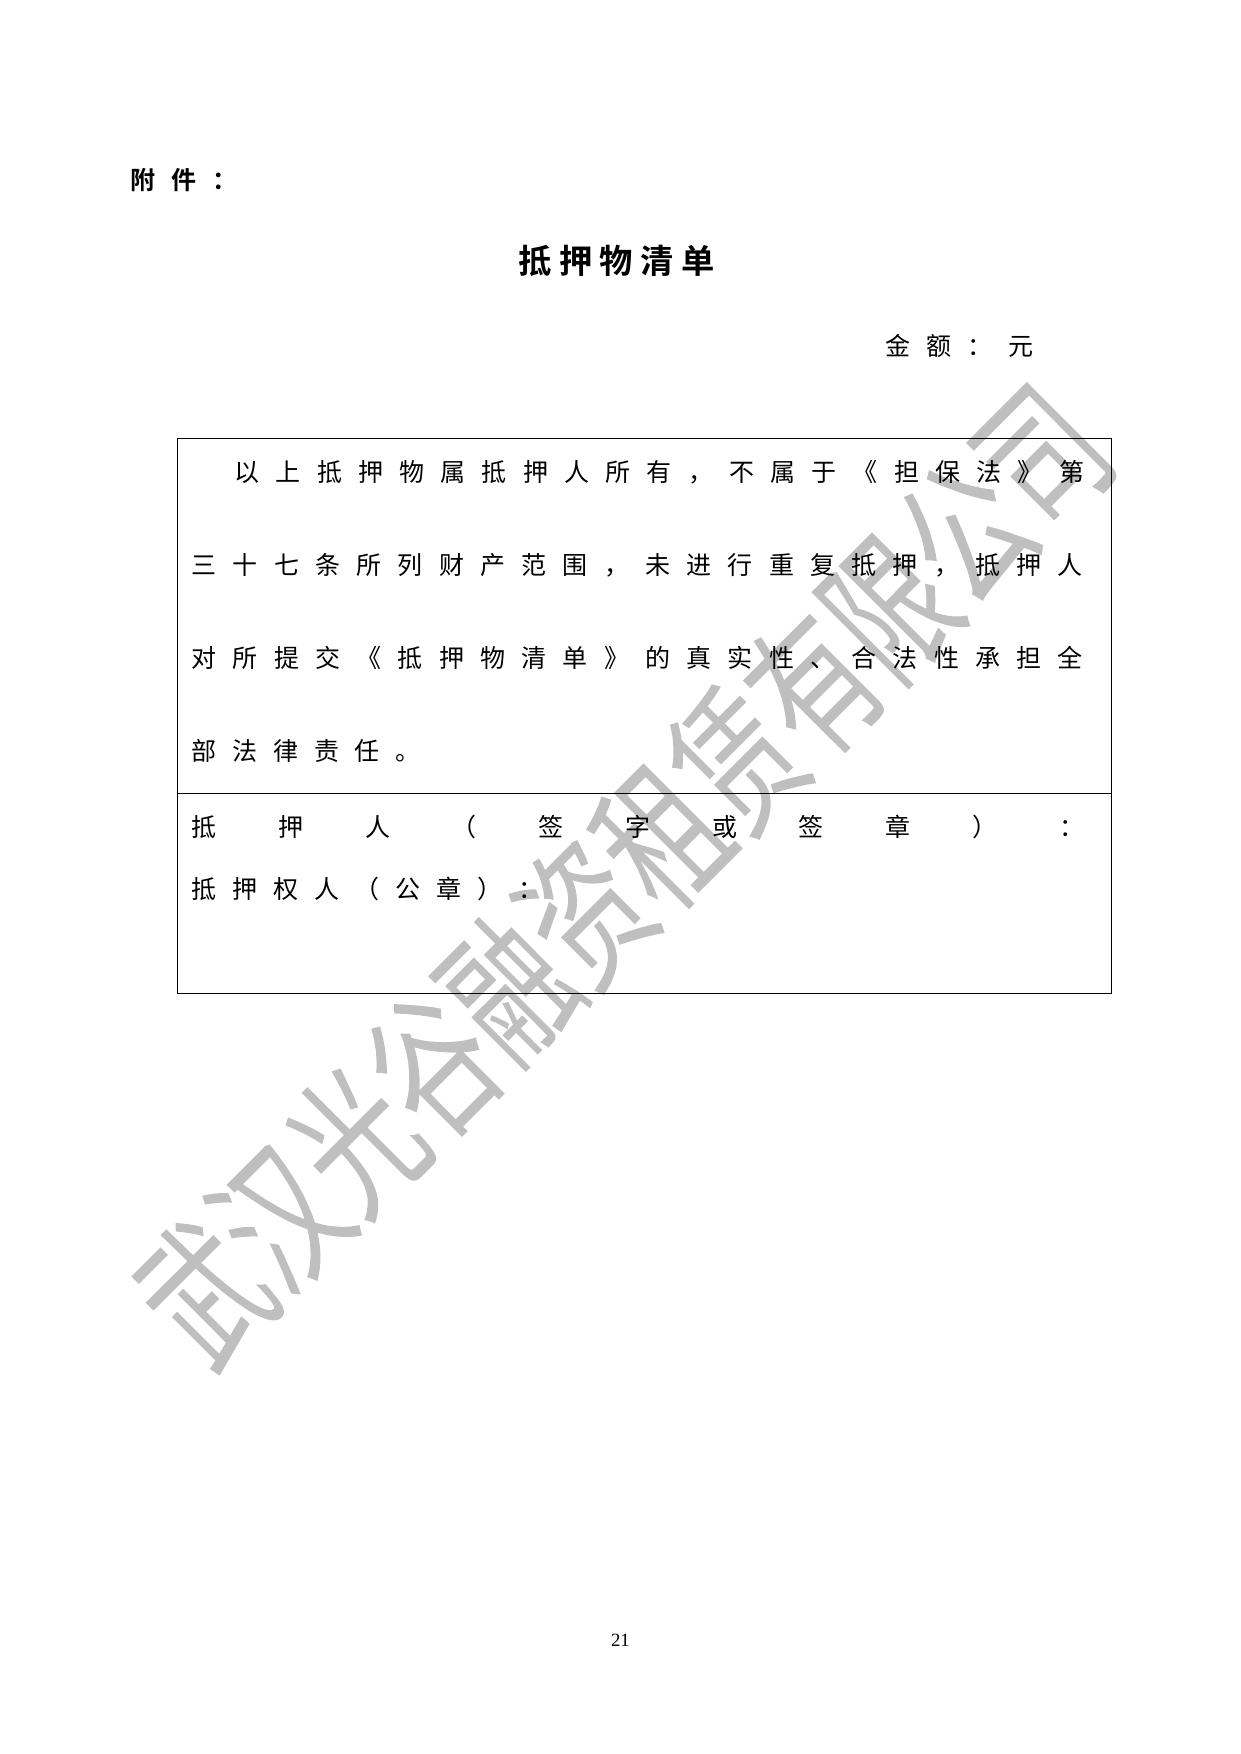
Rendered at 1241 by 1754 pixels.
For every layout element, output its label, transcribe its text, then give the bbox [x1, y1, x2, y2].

table_header 以上抵押物属抵押人所有，不属于《担保法》第三十七条所列财产范围，未进行重复抵押，抵押人对所提交《抵押物清单》的真实性、合法性承担全部法律责任。 [178, 439, 1111, 793]
text 抵押物清单 [130, 228, 1110, 290]
text 金额：元 [130, 314, 1110, 376]
table_cell 抵押人（签字或签章）： 抵押权人（公章）： [178, 794, 1111, 993]
text 附件： [130, 147, 1110, 209]
